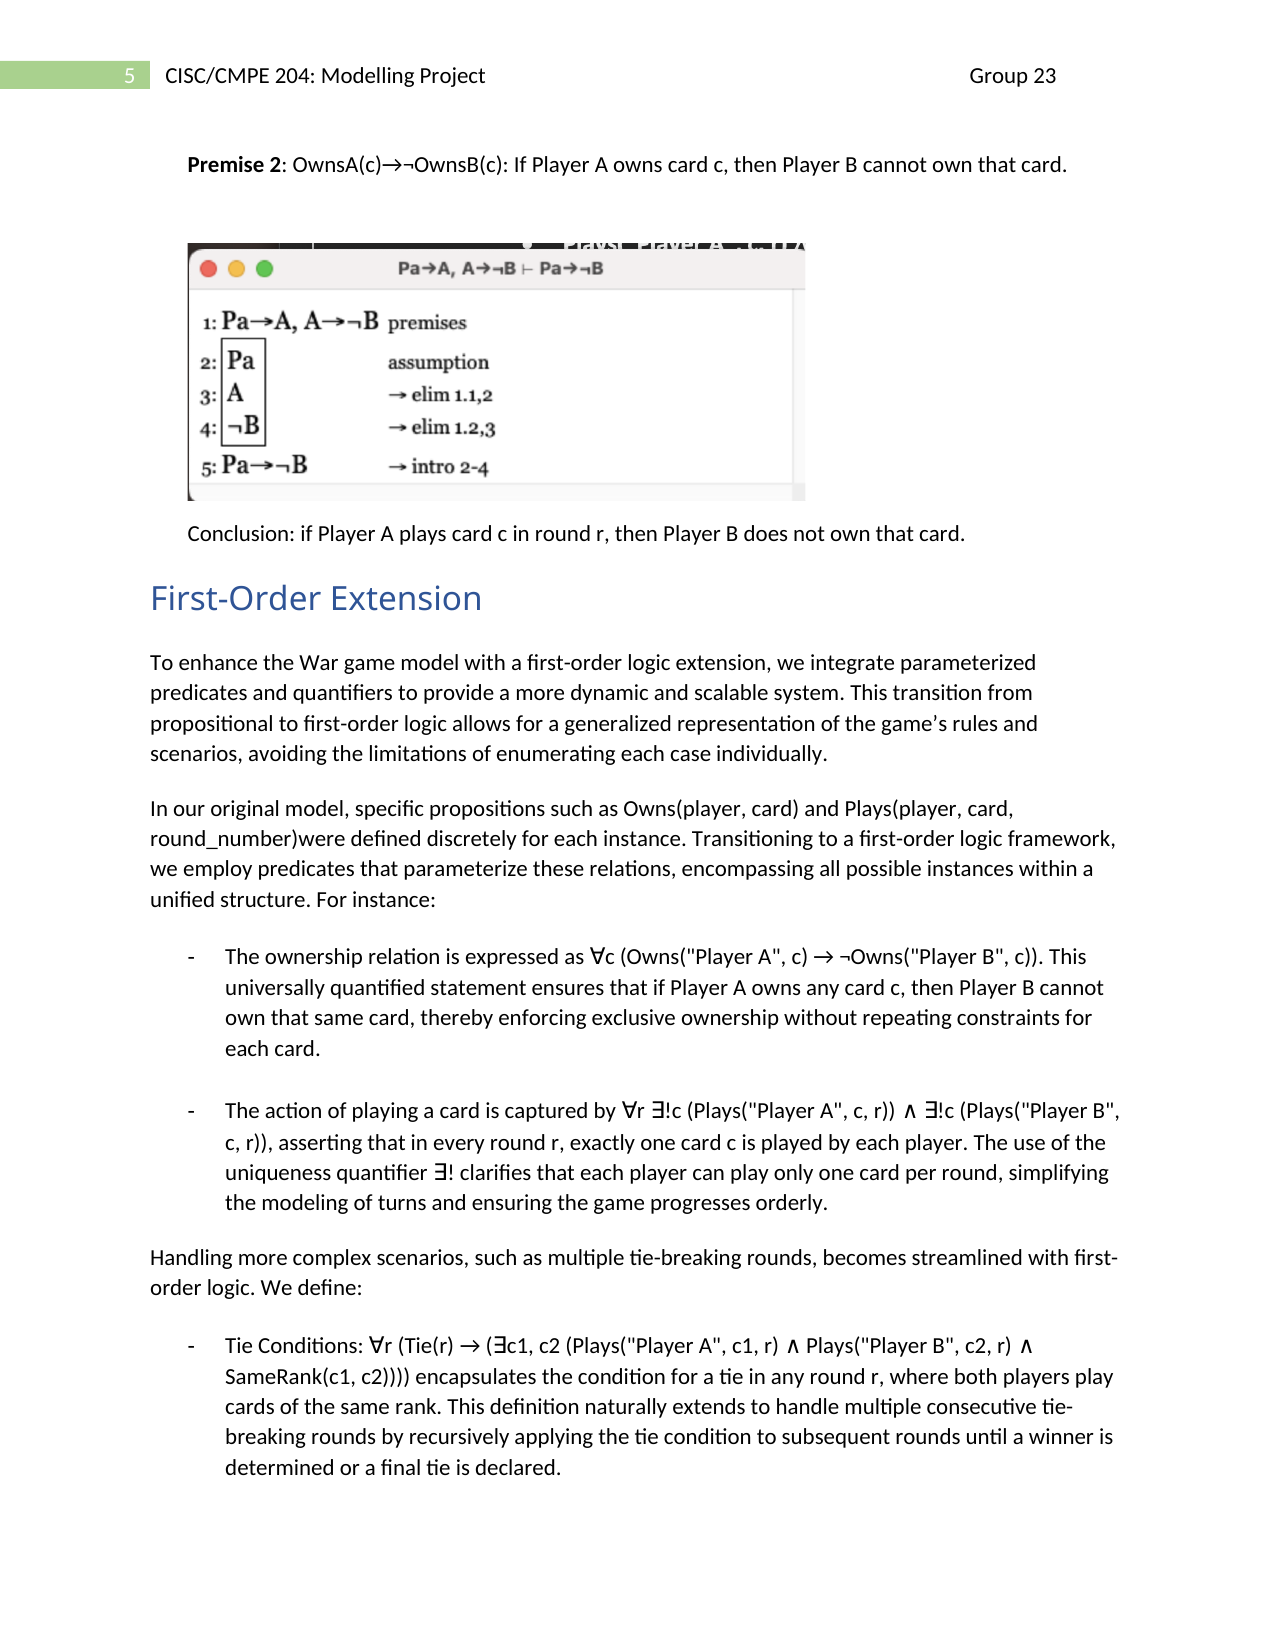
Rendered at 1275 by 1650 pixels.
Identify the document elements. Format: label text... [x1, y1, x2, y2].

text Premise 2: OwnsA(c)→¬OwnsB(c): If Player A owns card c, then Player B cannot own that card. [187, 150, 1125, 178]
text Conclusion: if Player A plays card c in round r, then Player B does not own that card. [187, 519, 1125, 547]
list The action of playing a card is captured by ∀r ∃!c (Plays("Player A", c, r)) ∧ ∃!c (Plays("Player B", c, r)), asserting that in every round r, exactly one card c is played by each player. The use of the uniqueness quantifier ∃! clarifies that each player can play only one card per round, simplifying the modeling of turns and ensuring the game progresses orderly. [187, 1094, 1125, 1216]
text Handling more complex scenarios, such as multiple tie-breaking rounds, becomes streamlined with first-order logic. We define: [150, 1243, 1125, 1301]
list The ownership relation is expressed as ∀c (Owns("Player A", c) → ¬Owns("Player B", c)). This universally quantified statement ensures that if Player A owns any card c, then Player B cannot own that same card, thereby enforcing exclusive ownership without repeating constraints for each card. [187, 940, 1125, 1062]
text In our original model, specific propositions such as Owns(player, card) and Plays(player, card, round_number)were defined discretely for each instance. Transitioning to a first-order logic framework, we employ predicates that parameterize these relations, encompassing all possible instances within a unified structure. For instance: [150, 794, 1125, 913]
subtitle First-Order Extension [150, 574, 1125, 620]
picture [187, 243, 806, 501]
list Tie Conditions: ∀r (Tie(r) → (∃c1, c2 (Plays("Player A", c1, r) ∧ Plays("Player B", c2, r) ∧ SameRank(c1, c2)))) encapsulates the condition for a tie in any round r, where both players play cards of the same rank. This definition naturally extends to handle multiple consecutive tie-breaking rounds by recursively applying the tie condition to subsequent rounds until a winner is determined or a final tie is declared. [187, 1329, 1125, 1481]
text To enhance the War game model with a first-order logic extension, we integrate parameterized predicates and quantifiers to provide a more dynamic and scalable system. This transition from propositional to first-order logic allows for a generalized representation of the game’s rules and scenarios, avoiding the limitations of enumerating each case individually. [150, 648, 1125, 767]
